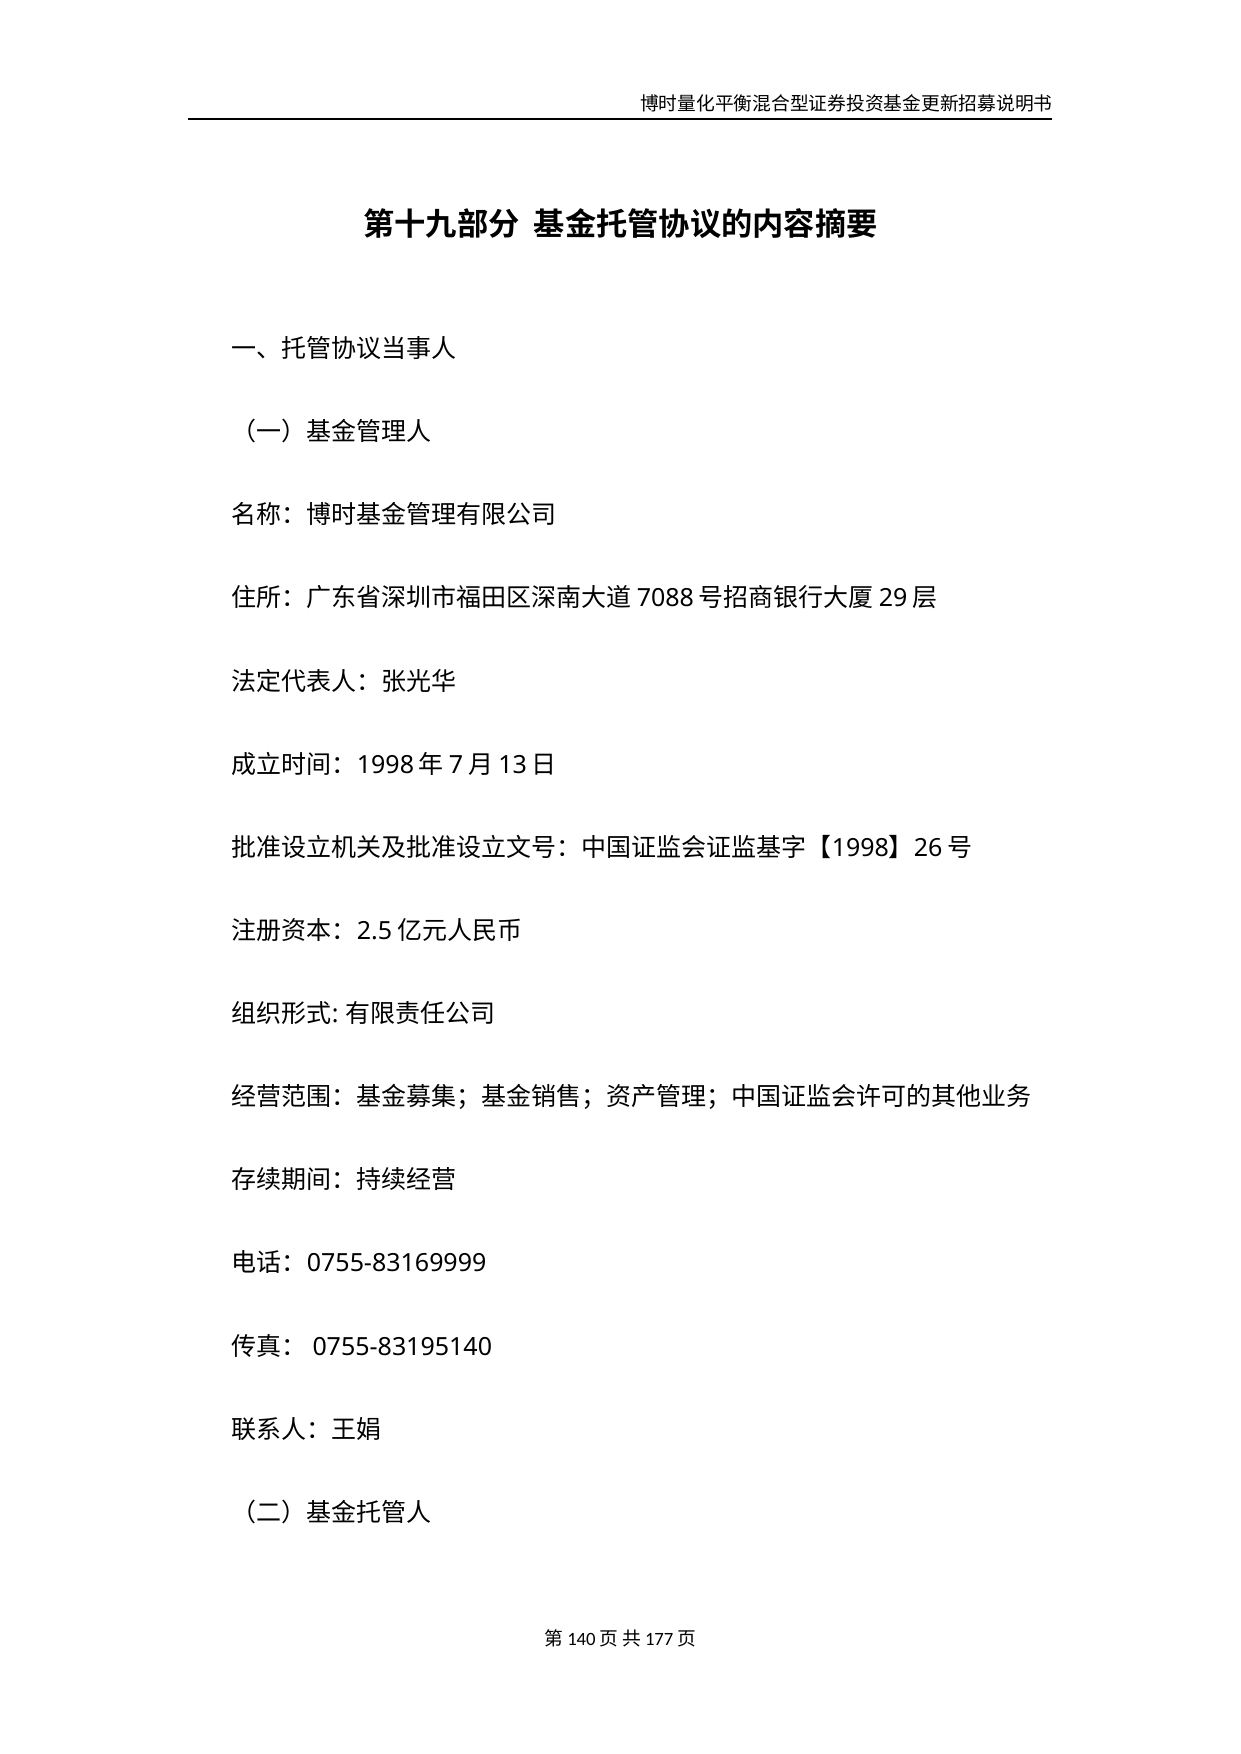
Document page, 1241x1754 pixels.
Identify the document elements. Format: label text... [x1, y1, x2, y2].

text 注册资本：2.5亿元人民币 [188, 896, 1052, 961]
text 传真： 0755-83195140 [188, 1312, 1052, 1377]
text （二）基金托管人 [188, 1478, 1052, 1543]
text 组织形式: 有限责任公司 [188, 979, 1052, 1044]
subtitle 第十九部分 基金托管协议的内容摘要 [188, 189, 1052, 254]
text 批准设立机关及批准设立文号：中国证监会证监基字【1998】26号 [188, 813, 1052, 878]
text 一、托管协议当事人 [188, 314, 1052, 379]
text 住所：广东省深圳市福田区深南大道7088号招商银行大厦29层 [188, 563, 1052, 628]
text （一）基金管理人 [188, 397, 1052, 462]
text 电话：0755-83169999 [188, 1228, 1052, 1293]
text 法定代表人：张光华 [188, 647, 1052, 712]
text 名称：博时基金管理有限公司 [188, 480, 1052, 545]
text 联系人：王娟 [188, 1395, 1052, 1460]
text 成立时间：1998年7月13日 [188, 730, 1052, 795]
text 经营范围：基金募集；基金销售；资产管理；中国证监会许可的其他业务 [188, 1062, 1052, 1127]
text 存续期间：持续经营 [188, 1145, 1052, 1210]
